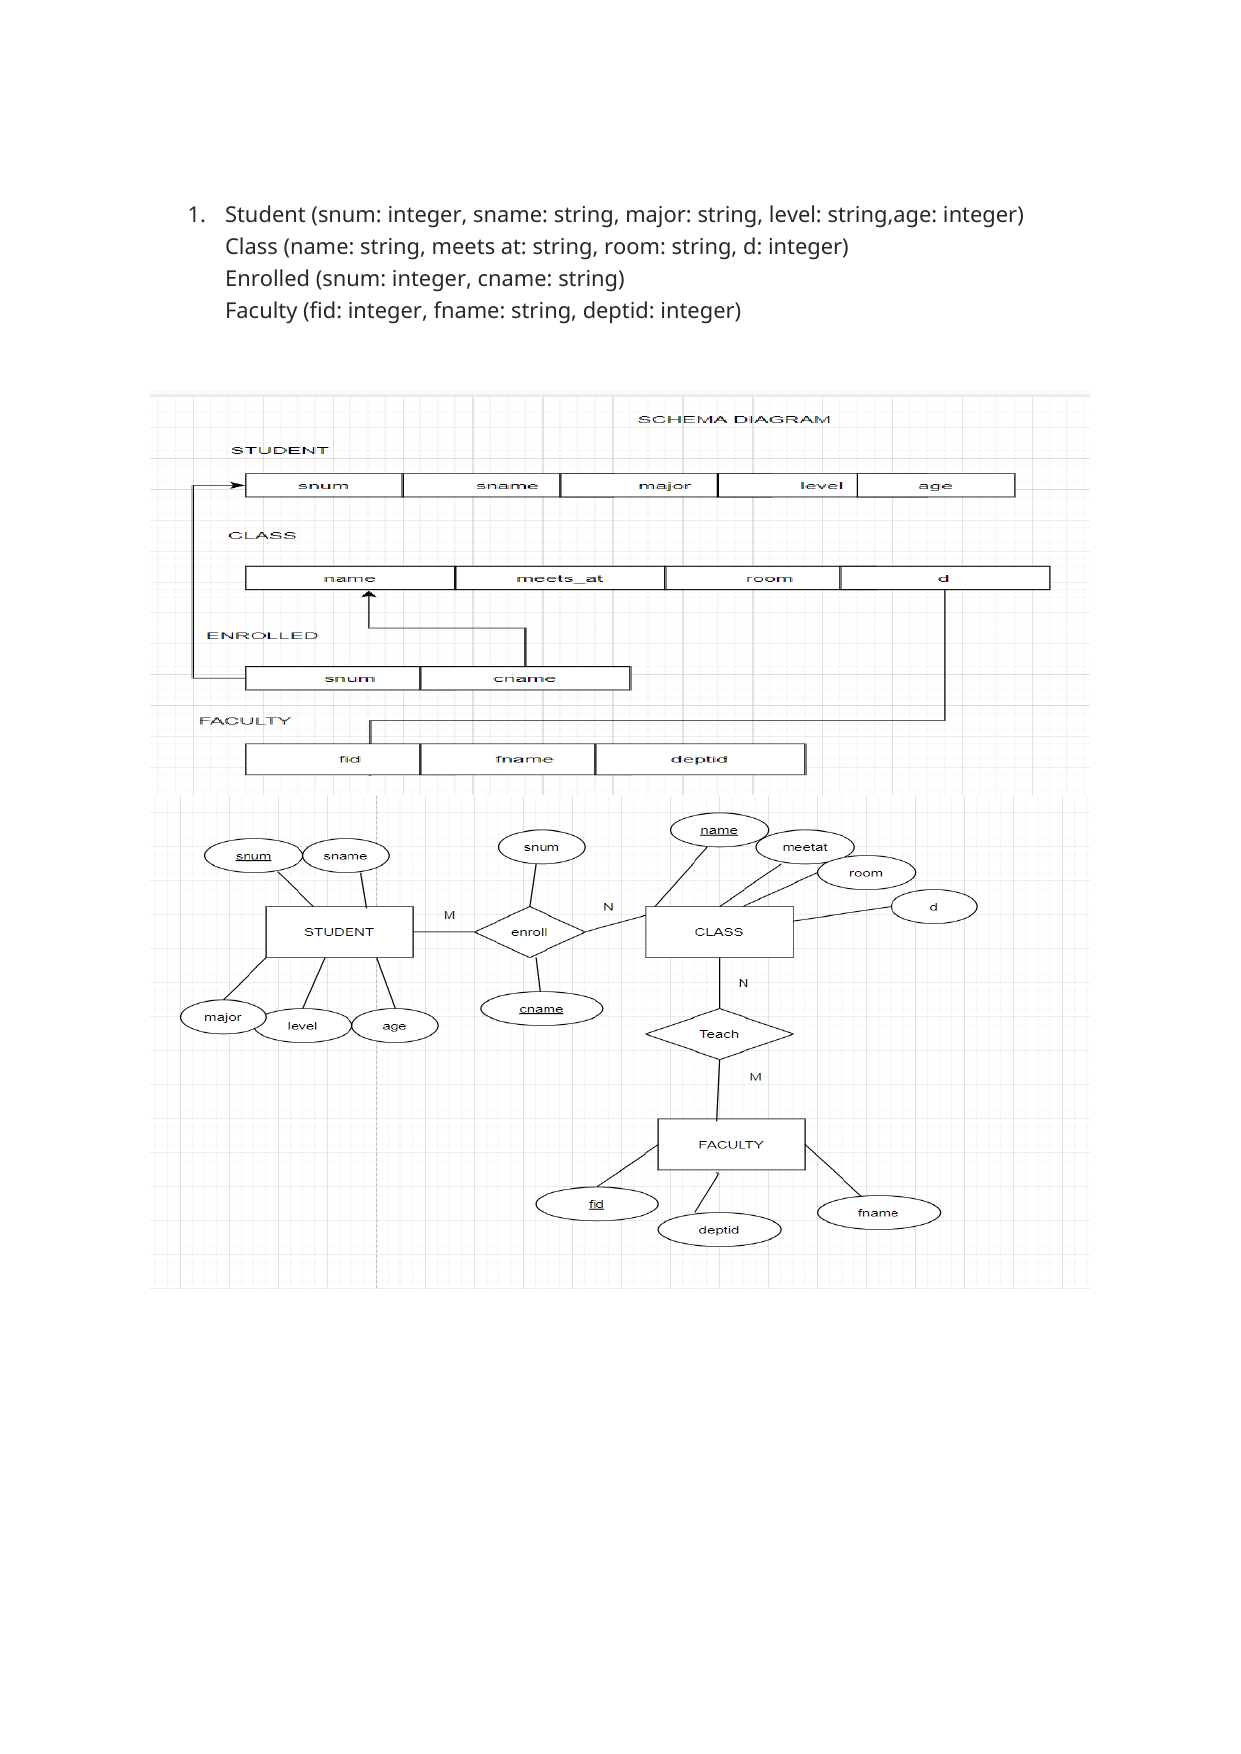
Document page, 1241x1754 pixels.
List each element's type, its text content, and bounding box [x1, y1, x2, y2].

list Student (snum: integer, sname: string, major: string, level: string,age: integer) Class (name: string, meets at: string, room: string, d: integer) Enrolled (snum: integer, cname: string) Faculty (fid: integer, fname: string, deptid: integer) [187, 199, 1090, 325]
picture [150, 796, 1091, 1289]
picture [150, 390, 1090, 795]
